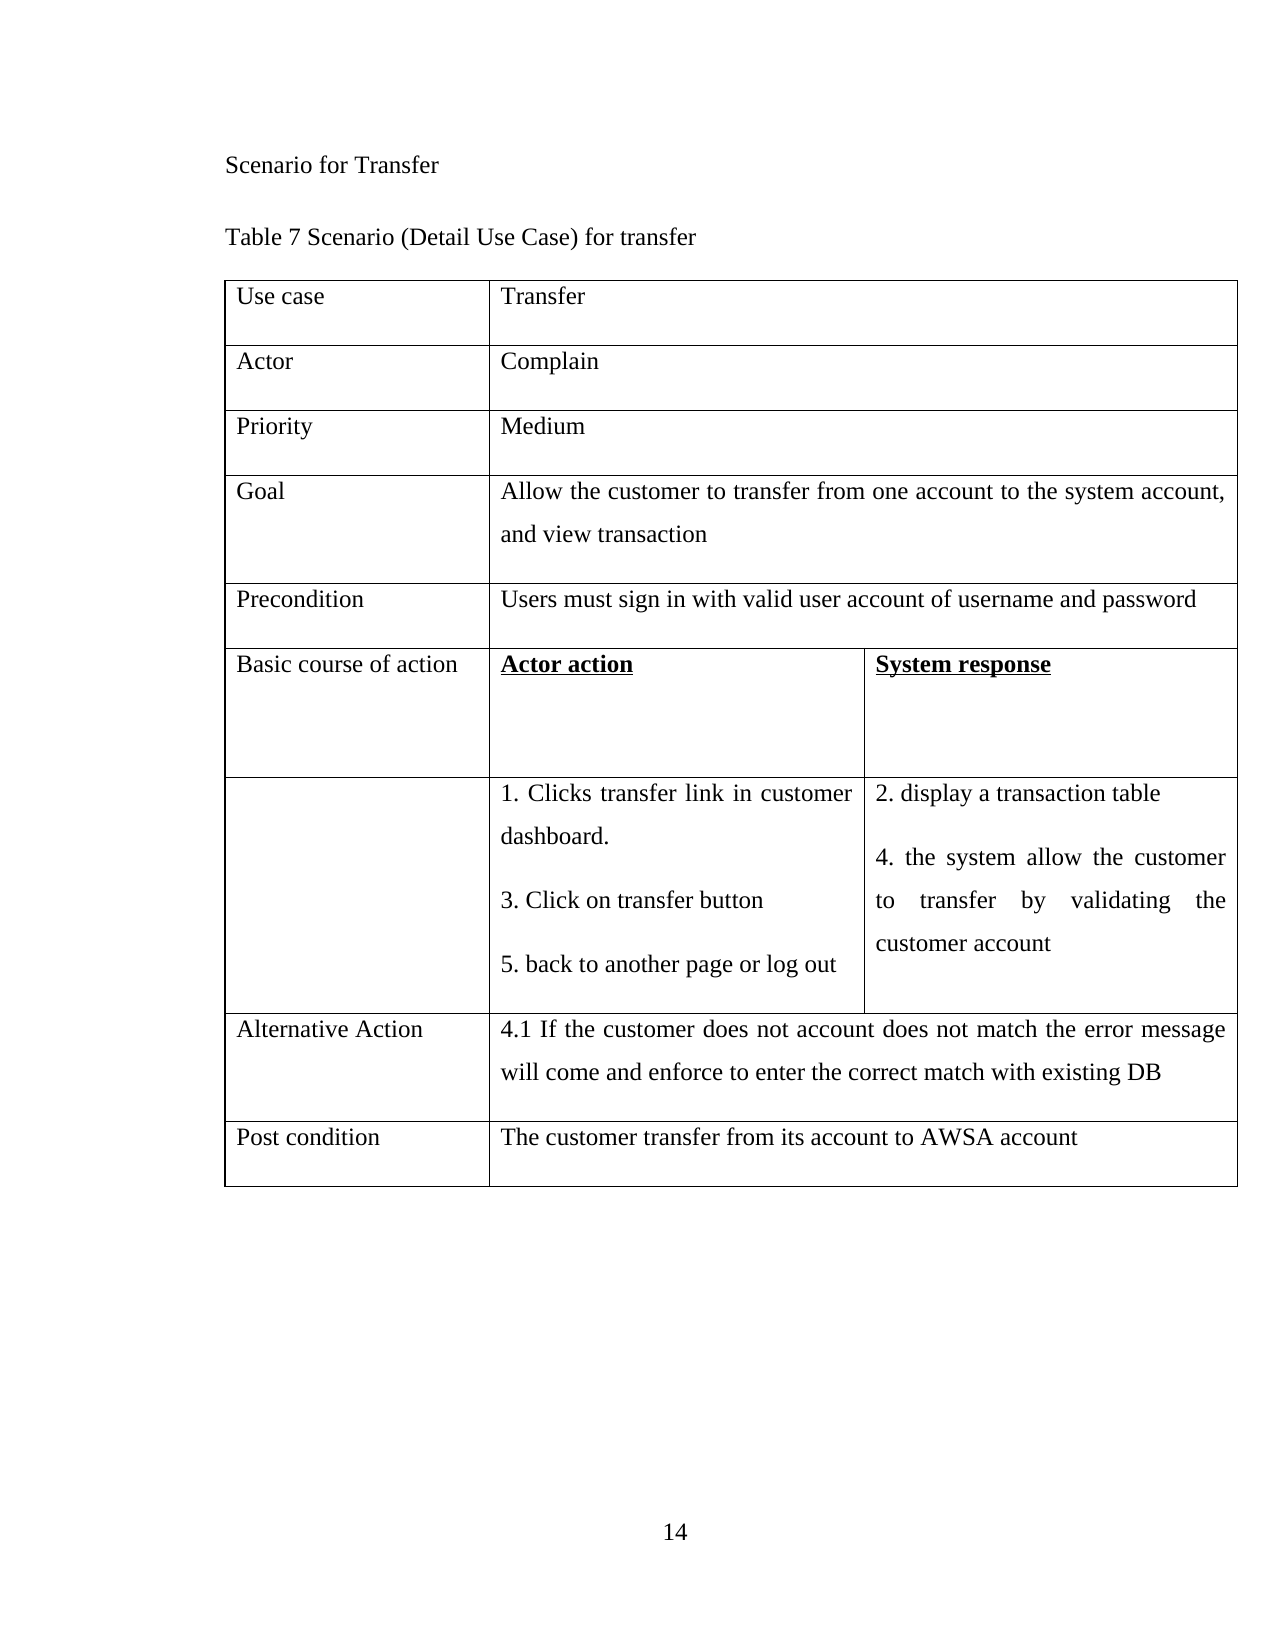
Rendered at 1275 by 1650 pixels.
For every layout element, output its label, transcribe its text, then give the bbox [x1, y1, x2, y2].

table_cell Users must sign in with valid user account of username and password [490, 584, 1237, 648]
table_cell Priority [226, 411, 489, 475]
table_cell [226, 778, 489, 1013]
table_cell Actor action [490, 649, 864, 777]
table_cell Actor [226, 346, 489, 410]
text Scenario for Transfer [225, 150, 1125, 179]
table_header Use case [226, 281, 489, 345]
table_cell Basic course of action [226, 649, 489, 777]
table_header Transfer [490, 281, 1237, 345]
table_cell System response [865, 649, 1237, 777]
table_cell Goal [226, 476, 489, 583]
table_cell 2. display a transaction table 4. the system allow the customer to transfer by validating the customer account [865, 778, 1237, 1013]
table_cell 1. Clicks transfer link in customer dashboard. 3. Click on transfer button 5. back to another page or log out [490, 778, 864, 1013]
table_cell Post condition [226, 1122, 489, 1186]
table_cell Medium [490, 411, 1237, 475]
table_cell Alternative Action [226, 1014, 489, 1121]
table_cell Precondition [226, 584, 489, 648]
table_cell The customer transfer from its account to AWSA account [490, 1122, 1237, 1186]
table_cell Complain [490, 346, 1237, 410]
table_cell 4.1 If the customer does not account does not match the error message will come and enforce to enter the correct match with existing DB [490, 1014, 1237, 1121]
table_cell Allow the customer to transfer from one account to the system account, and view transaction [490, 476, 1237, 583]
